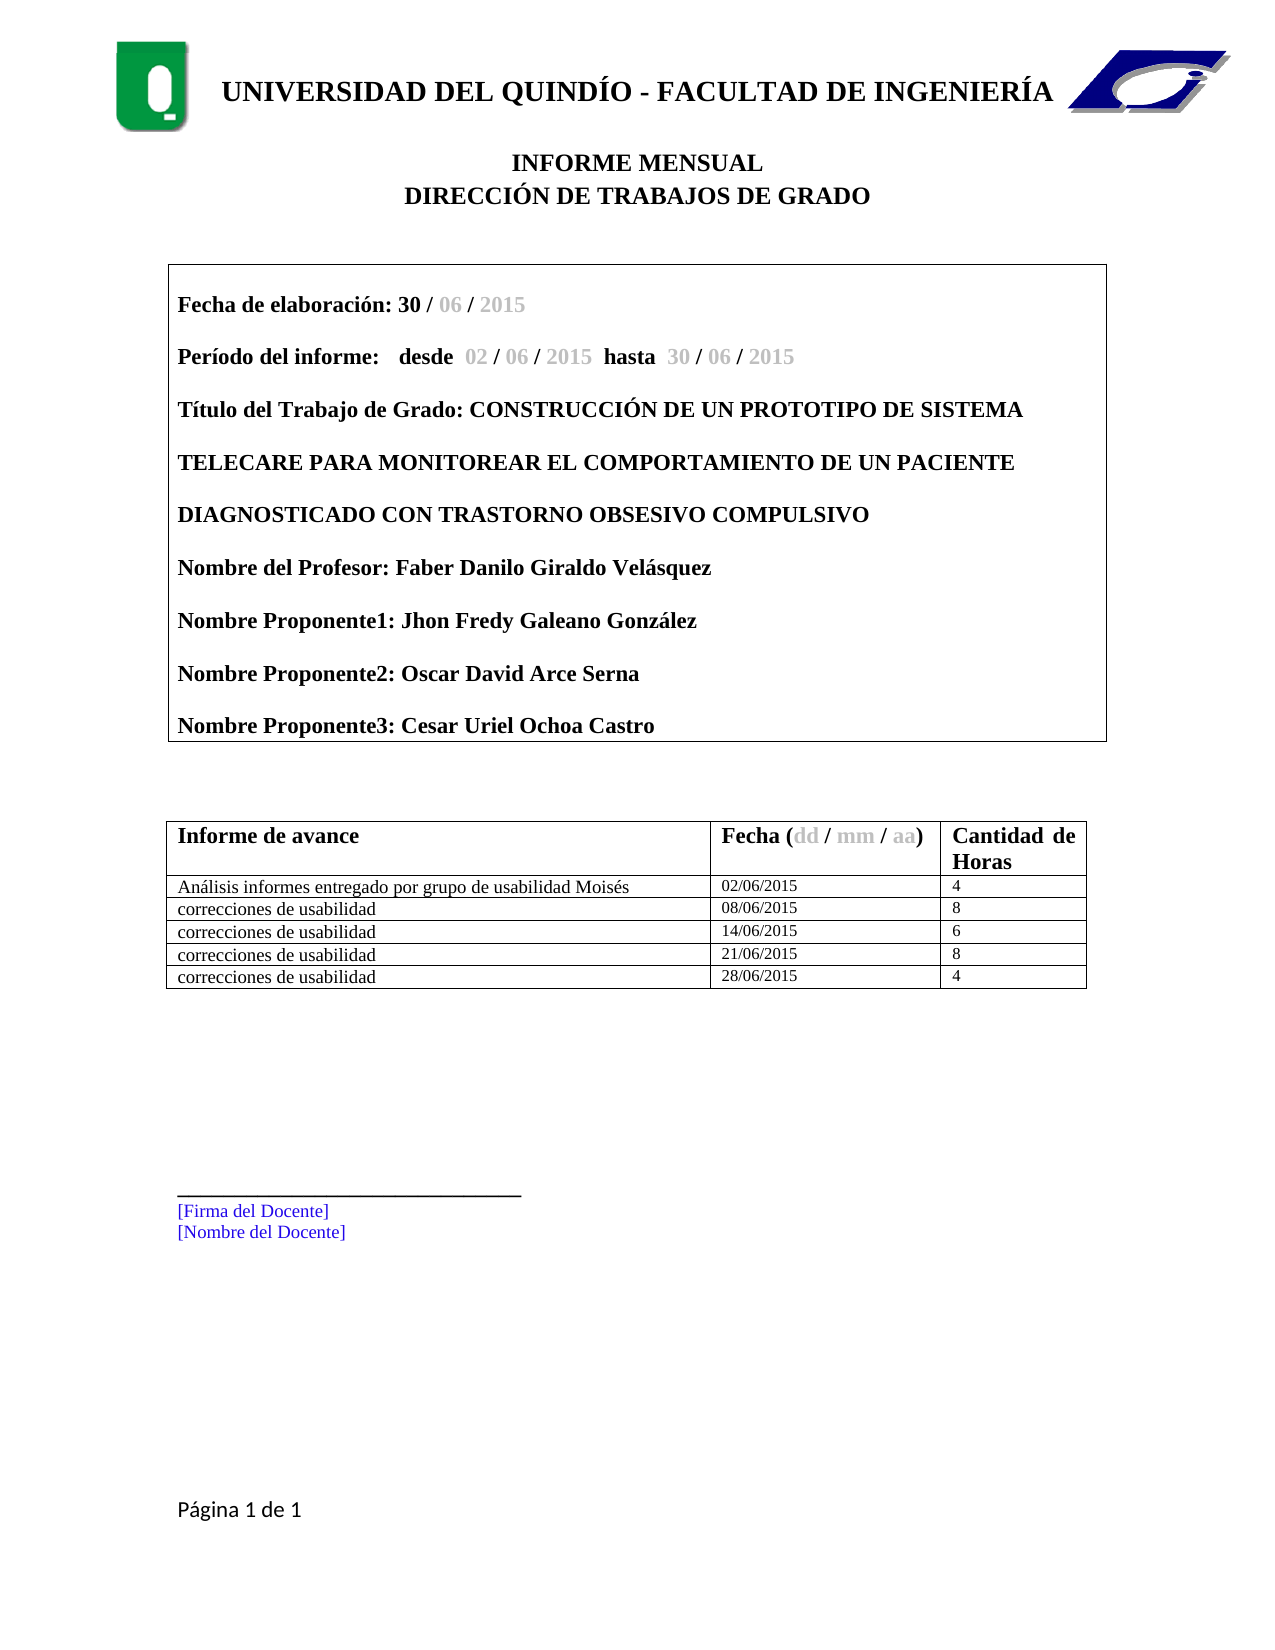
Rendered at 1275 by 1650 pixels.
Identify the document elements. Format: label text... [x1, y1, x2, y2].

table_cell 4 [941, 966, 1086, 988]
text ______________________________ [177, 1173, 1098, 1199]
table_cell 14/06/2015 [711, 921, 940, 942]
table_header Fecha (dd / mm / aa) [711, 822, 940, 875]
table_header Informe de avance [167, 822, 710, 875]
table_cell 4 [941, 876, 1086, 897]
table_cell correcciones de usabilidad [167, 921, 710, 942]
text Nombre Proponente3: Cesar Uriel Ochoa Castro [169, 709, 1106, 741]
table_cell correcciones de usabilidad [167, 944, 710, 965]
table_cell 6 [941, 921, 1086, 942]
text Nombre Proponente2: Oscar David Arce Serna [169, 657, 1106, 686]
text [Firma del Docente] [177, 1199, 1098, 1221]
table_cell 28/06/2015 [711, 966, 940, 988]
text Período del informe: desde 02 / 06 / 2015 hasta 30 / 06 / 2015 [169, 340, 1106, 370]
table_cell correcciones de usabilidad [167, 966, 710, 988]
table_cell 8 [941, 898, 1086, 920]
table_cell correcciones de usabilidad [167, 898, 710, 920]
text DIRECCIÓN DE TRABAJOS DE GRADO [177, 181, 1098, 209]
table_cell 8 [941, 944, 1086, 965]
picture [1067, 50, 1227, 109]
text INFORME MENSUAL [177, 148, 1098, 176]
table_cell 08/06/2015 [711, 898, 940, 920]
text Nombre del Profesor: Faber Danilo Giraldo Velásquez [169, 551, 1106, 581]
text Título del Trabajo de Grado: CONSTRUCCIÓN DE UN PROTOTIPO DE SISTEMA TELECARE PARA MONITOREAR EL COMPORTAMIENTO DE UN PACIENTE DIAGNOSTICADO CON TRASTORNO OBSESIVO COMPULSIVO [169, 393, 1106, 528]
table_cell 02/06/2015 [711, 876, 940, 897]
table_header Cantidad de Horas [941, 822, 1086, 875]
table_cell Análisis informes entregado por grupo de usabilidad Moisés [167, 876, 710, 897]
text Fecha de elaboración: 30 / 06 / 2015 [169, 288, 1106, 317]
text Nombre Proponente1: Jhon Fredy Galeano González [169, 604, 1106, 633]
text [Nombre del Docente] [177, 1221, 1098, 1243]
table_cell 21/06/2015 [711, 944, 940, 965]
